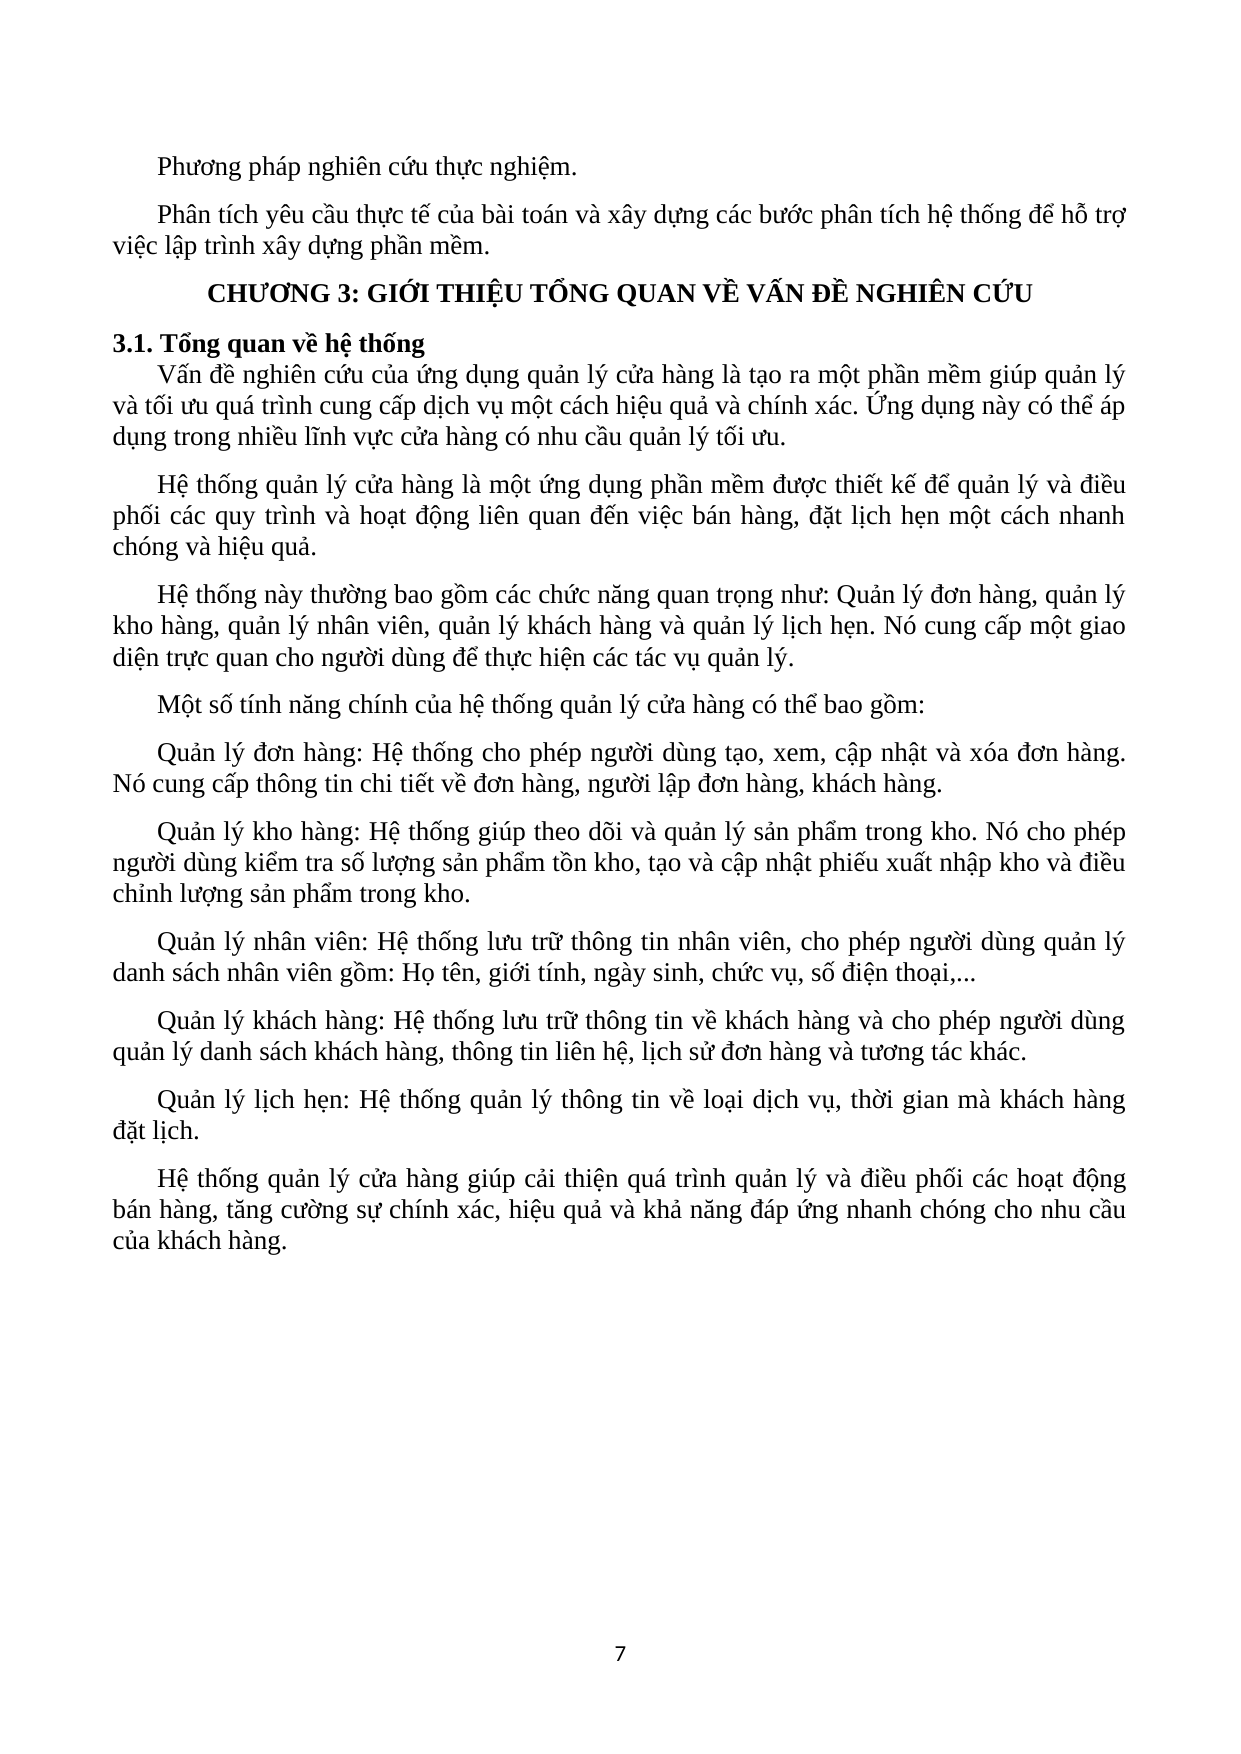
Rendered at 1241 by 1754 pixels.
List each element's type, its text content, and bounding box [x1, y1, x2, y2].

text Vấn đề nghiên cứu của ứng dụng quản lý cửa hàng là tạo ra một phần mềm giúp quản lý và tối ưu quá trình cung cấp dịch vụ một cách hiệu quả và chính xác. Ứng dụng này có thể áp dụng trong nhiều lĩnh vực cửa hàng có nhu cầu quản lý tối ưu. [112, 358, 1128, 452]
text Một số tính năng chính của hệ thống quản lý cửa hàng có thể bao gồm: [112, 688, 1128, 719]
text Quản lý kho hàng: Hệ thống giúp theo dõi và quản lý sản phẩm trong kho. Nó cho phép người dùng kiểm tra số lượng sản phẩm tồn kho, tạo và cập nhật phiếu xuất nhập kho và điều chỉnh lượng sản phẩm trong kho. [112, 815, 1128, 909]
text Hệ thống này thường bao gồm các chức năng quan trọng như: Quản lý đơn hàng, quản lý kho hàng, quản lý nhân viên, quản lý khách hàng và quản lý lịch hẹn. Nó cung cấp một giao diện trực quan cho người dùng để thực hiện các tác vụ quản lý. [112, 578, 1128, 672]
text CHƯƠNG 3: GIỚI THIỆU TỔNG QUAN VỀ VẤN ĐỀ NGHIÊN CỨU [112, 277, 1128, 308]
text Quản lý lịch hẹn: Hệ thống quản lý thông tin về loại dịch vụ, thời gian mà khách hàng đặt lịch. [112, 1083, 1128, 1146]
text Hệ thống quản lý cửa hàng là một ứng dụng phần mềm được thiết kế để quản lý và điều phối các quy trình và hoạt động liên quan đến việc bán hàng, đặt lịch hẹn một cách nhanh chóng và hiệu quả. [112, 468, 1128, 562]
text Quản lý đơn hàng: Hệ thống cho phép người dùng tạo, xem, cập nhật và xóa đơn hàng. Nó cung cấp thông tin chi tiết về đơn hàng, người lập đơn hàng, khách hàng. [112, 736, 1128, 798]
text Hệ thống quản lý cửa hàng giúp cải thiện quá trình quản lý và điều phối các hoạt động bán hàng, tăng cường sự chính xác, hiệu quả và khả năng đáp ứng nhanh chóng cho nhu cầu của khách hàng. [112, 1162, 1128, 1256]
text Phân tích yêu cầu thực tế của bài toán và xây dựng các bước phân tích hệ thống để hỗ trợ việc lập trình xây dựng phần mềm. [112, 198, 1128, 260]
text Phương pháp nghiên cứu thực nghiệm. [112, 150, 1128, 181]
subtitle 3.1. Tổng quan về hệ thống [112, 327, 1128, 358]
text Quản lý nhân viên: Hệ thống lưu trữ thông tin nhân viên, cho phép người dùng quản lý danh sách nhân viên gồm: Họ tên, giới tính, ngày sinh, chức vụ, số điện thoại,... [112, 925, 1128, 988]
text Quản lý khách hàng: Hệ thống lưu trữ thông tin về khách hàng và cho phép người dùng quản lý danh sách khách hàng, thông tin liên hệ, lịch sử đơn hàng và tương tác khác. [112, 1004, 1128, 1067]
